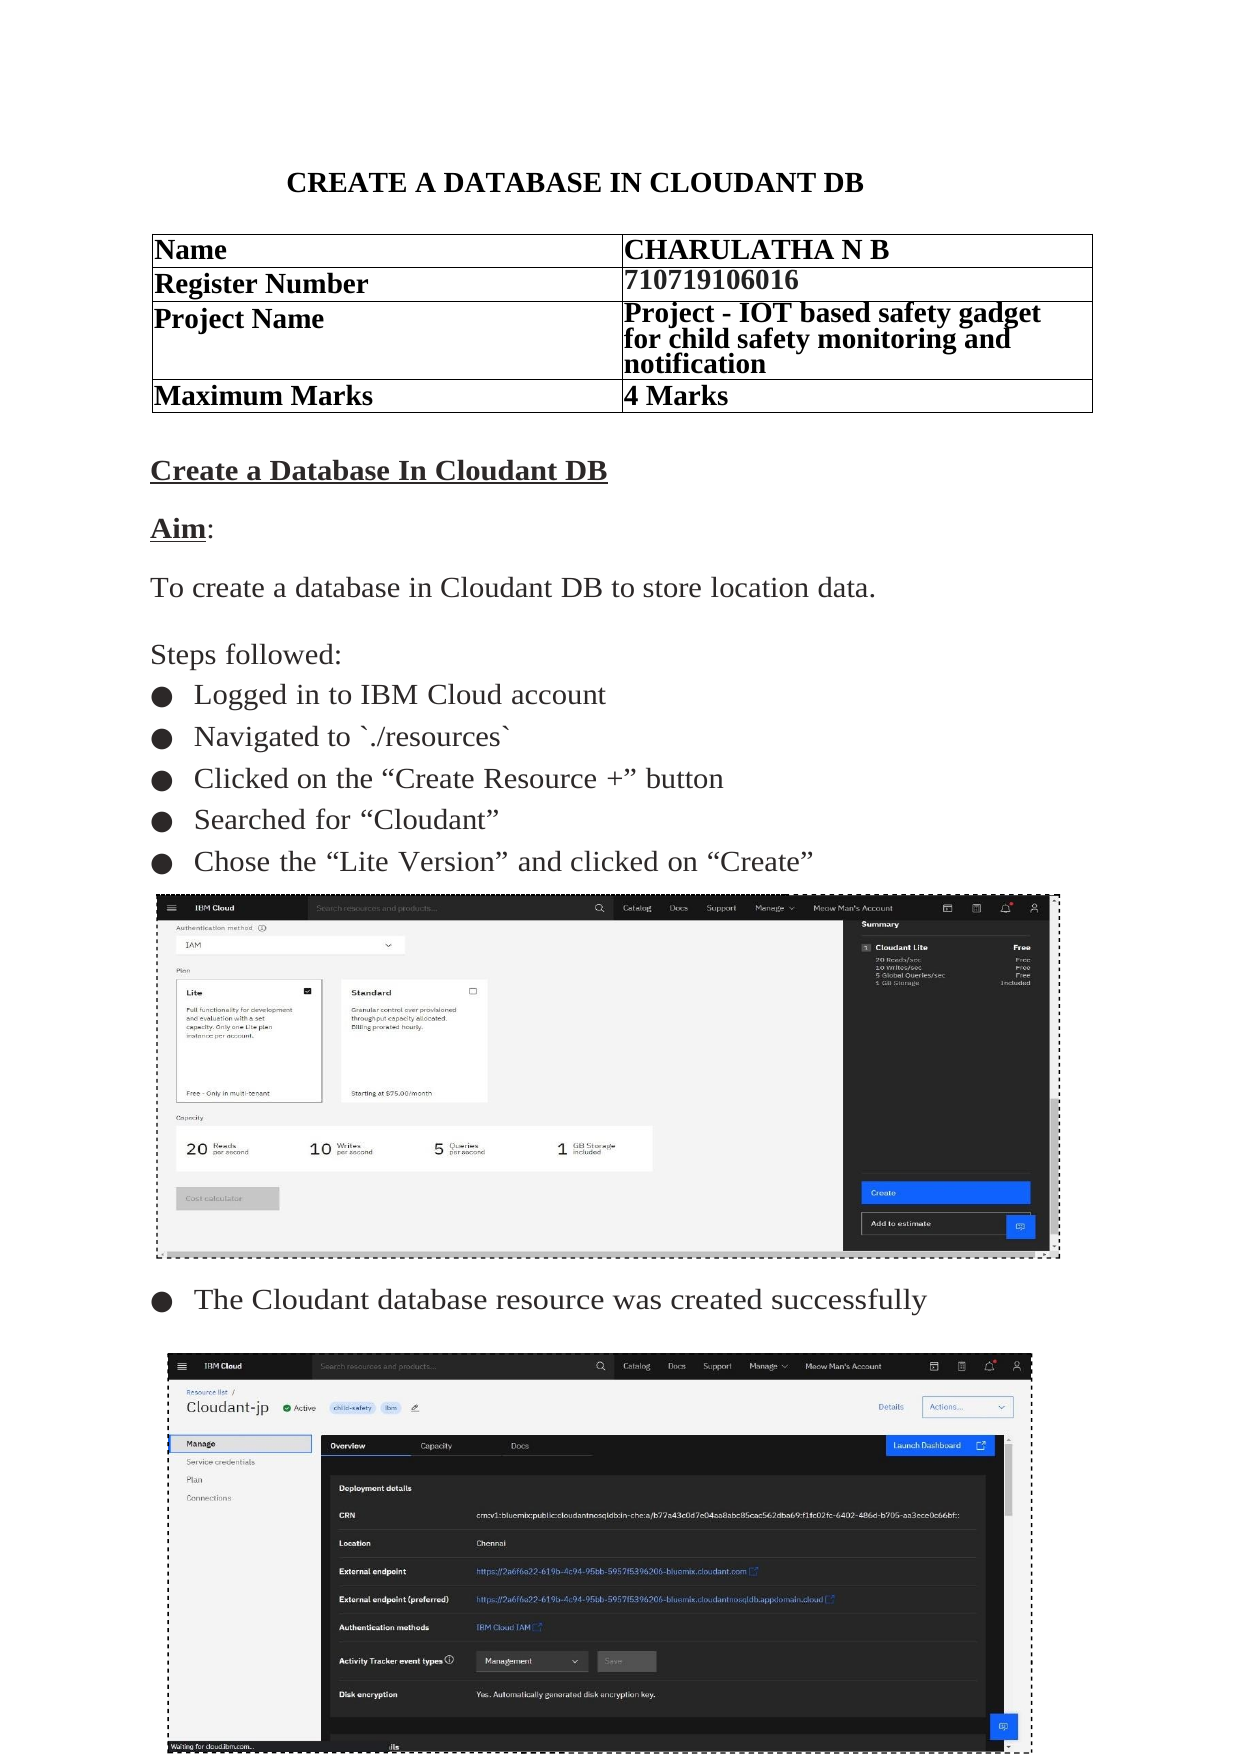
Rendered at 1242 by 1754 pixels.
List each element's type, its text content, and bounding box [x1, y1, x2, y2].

list Navigated to `./resources` [150, 717, 1104, 754]
text Create a Database In Cloudant DB [150, 453, 1104, 487]
table_header CHARULATHA N B [623, 235, 1092, 267]
table_cell 710719106016 [623, 268, 1092, 301]
table_cell Project - IOT based safety gadget for child safety monitoring and notification [623, 302, 1092, 379]
table_cell Maximum Marks [153, 380, 622, 412]
list Clicked on the “Create Resource +” button [150, 759, 1104, 796]
title CREATE A DATABASE IN CLOUDANT DB [286, 165, 1104, 199]
list Logged in to IBM Cloud account [150, 676, 1104, 713]
text Steps followed: [150, 637, 1104, 671]
table_header Name [153, 235, 622, 267]
picture [157, 895, 1059, 1258]
table_cell Project Name [153, 302, 622, 379]
list Searched for “Cloudant” [150, 801, 1104, 838]
list Chose the “Lite Version” and clicked on “Create” [150, 843, 1104, 879]
text To create a database in Cloudant DB to store location data. [150, 570, 1104, 604]
table_cell 4 Marks [623, 380, 1092, 412]
picture [168, 1353, 1031, 1752]
table_cell Register Number [153, 268, 622, 301]
text Aim: [150, 512, 1104, 545]
